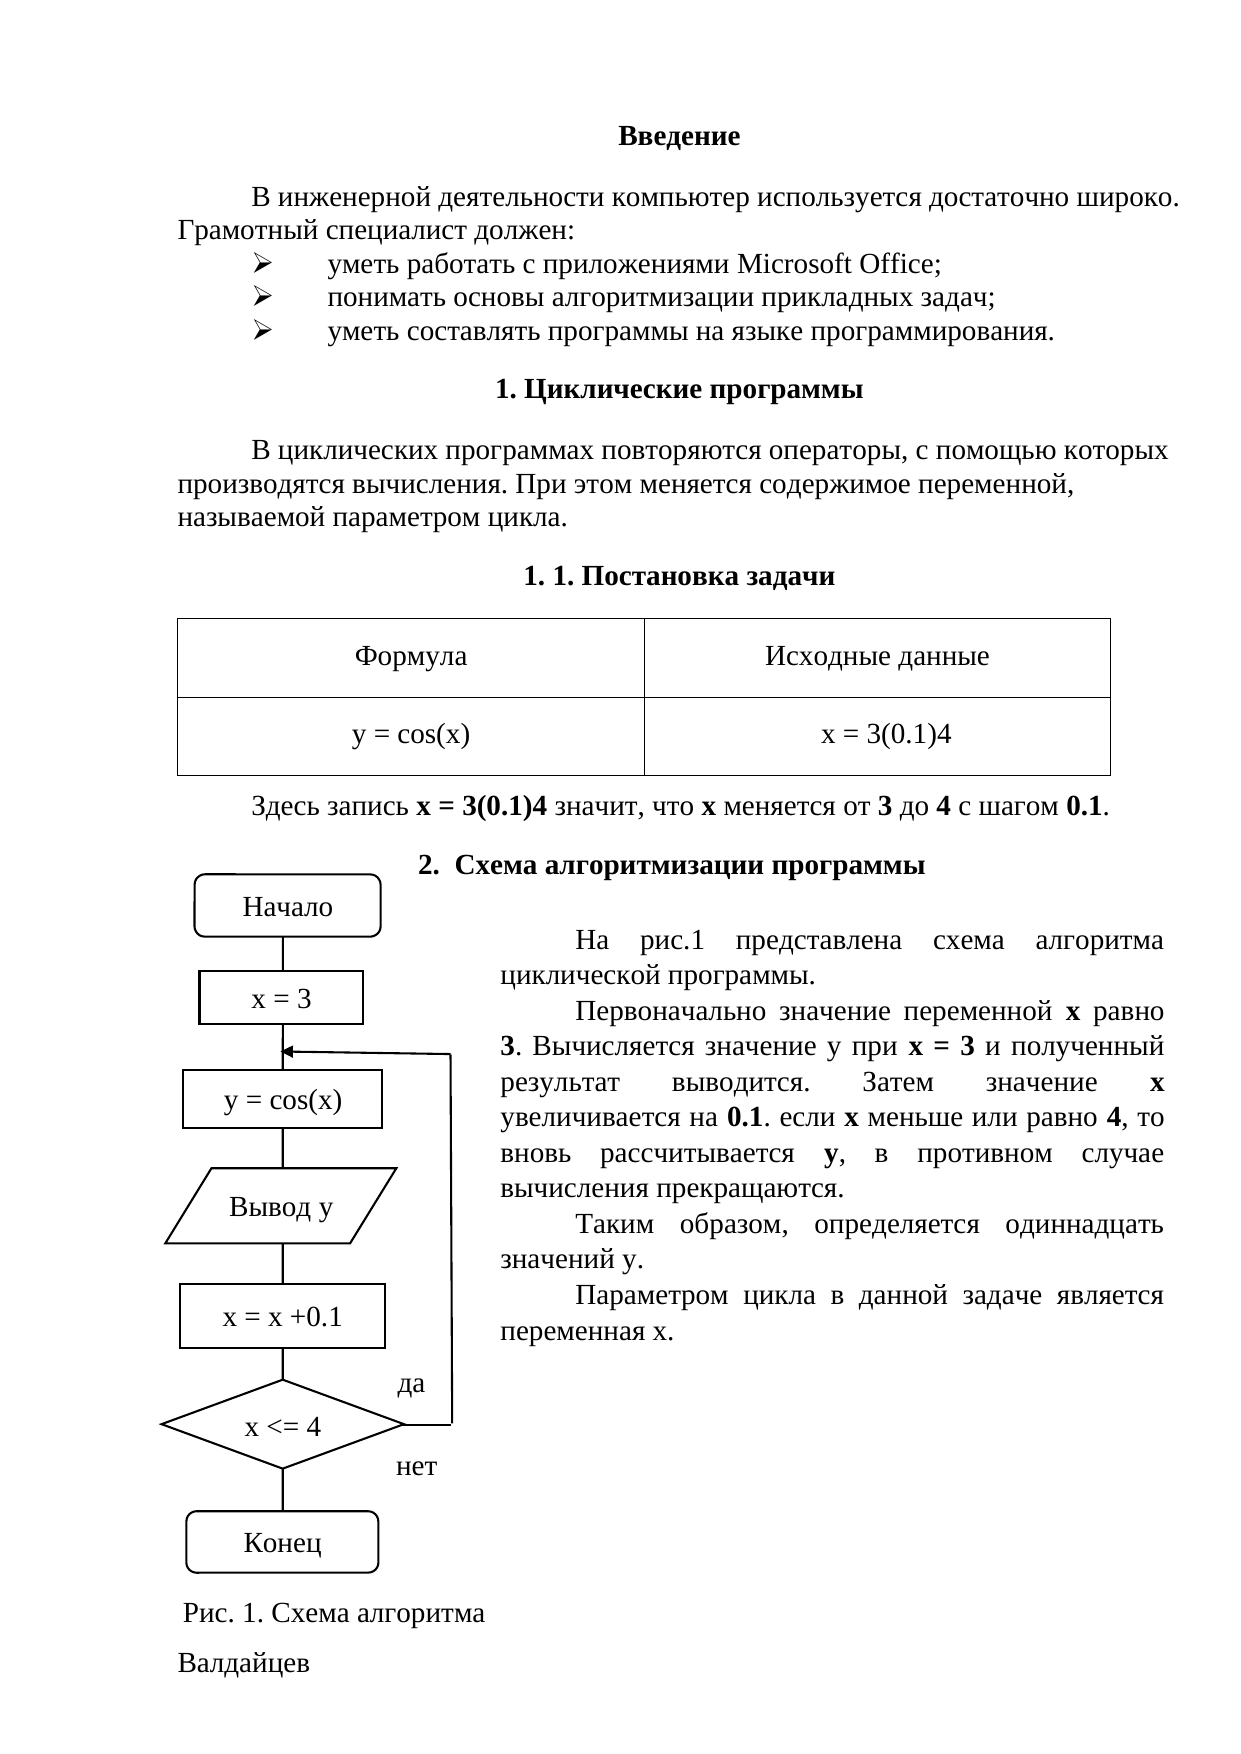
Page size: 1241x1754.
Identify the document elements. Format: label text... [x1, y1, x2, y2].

text В инженерной деятельности компьютер используется достаточно широко. Грамотный специалист должен: [177, 179, 1181, 246]
subtitle 1. Циклические программы [177, 372, 1181, 405]
list понимать основы алгоритмизации прикладных задач; [177, 279, 1181, 313]
subtitle Введение [177, 118, 1181, 152]
subtitle 2. Схема алгоритмизации программы [162, 847, 1181, 880]
list уметь составлять программы на языке программирования. [177, 313, 1181, 347]
text Здесь запись x = 3(0.1)4 значит, что х меняется от 3 до 4 с шагом 0.1. [177, 788, 1181, 822]
table_cell x = 3(0.1)4 [645, 698, 1110, 775]
table_cell y = cos(x) [178, 698, 644, 775]
subtitle 1. 1. Постановка задачи [177, 558, 1181, 591]
table_header Формула [178, 619, 644, 697]
table_header Исходные данные [645, 619, 1110, 697]
text В циклических программах повторяются операторы, с помощью которых производятся вычисления. При этом меняется содержимое переменной, называемой параметром цикла. [177, 432, 1181, 533]
list уметь работать с приложениями Microsoft Office; [177, 246, 1181, 279]
